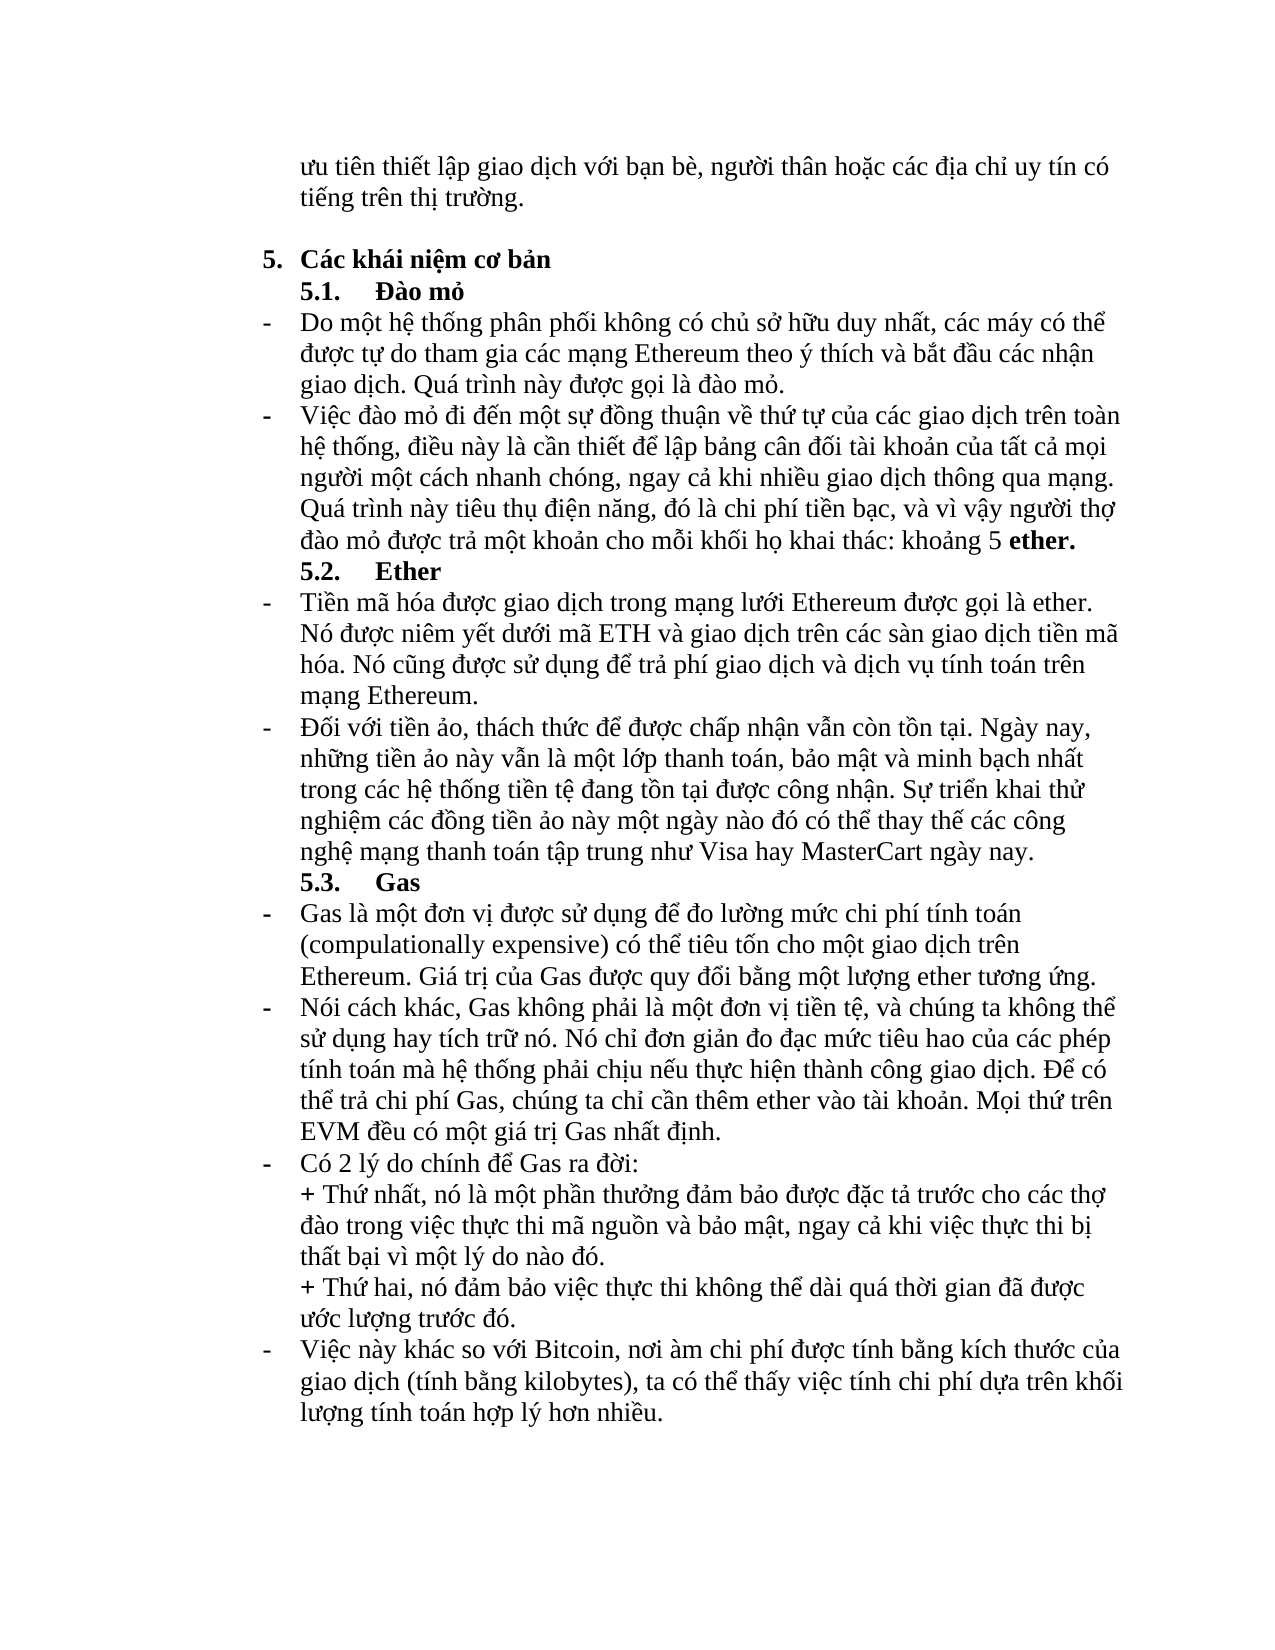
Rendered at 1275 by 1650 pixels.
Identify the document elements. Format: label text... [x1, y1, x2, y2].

list Gas là một đơn vị được sử dụng để đo lường mức chi phí tính toán (compulationally expensive) có thể tiêu tốn cho một giao dịch trên Ethereum. Giá trị của Gas được quy đổi bằng một lượng ether tương ứng. [262, 897, 1125, 991]
list Đối với tiền ảo, thách thức để được chấp nhận vẫn còn tồn tại. Ngày nay, những tiền ảo này vẫn là một lớp thanh toán, bảo mật và minh bạch nhất trong các hệ thống tiền tệ đang tồn tại được công nhận. Sự triển khai thử nghiệm các đồng tiền ảo này một ngày nào đó có thể thay thế các công nghệ mạng thanh toán tập trung như Visa hay MasterCart ngày nay. [262, 711, 1125, 866]
list Có 2 lý do chính để Gas ra đời: [262, 1147, 1125, 1178]
list Tiền mã hóa được giao dịch trong mạng lưới Ethereum được gọi là ether. Nó được niêm yết dưới mã ETH và giao dịch trên các sàn giao dịch tiền mã hóa. Nó cũng được sử dụng để trả phí giao dịch và dịch vụ tính toán trên mạng Ethereum. [262, 586, 1125, 711]
list Do một hệ thống phân phối không có chủ sở hữu duy nhất, các máy có thể được tự do tham gia các mạng Ethereum theo ý thích và bắt đầu các nhận giao dịch. Quá trình này được gọi là đào mỏ. [262, 306, 1125, 399]
list + Thứ hai, nó đảm bảo việc thực thi không thể dài quá thời gian đã được ước lượng trước đó. [300, 1271, 1125, 1333]
list Việc này khác so với Bitcoin, nơi àm chi phí được tính bằng kích thước của giao dịch (tính bằng kilobytes), ta có thể thấy việc tính chi phí dựa trên khối lượng tính toán hợp lý hơn nhiều. [262, 1333, 1125, 1427]
list Đào mỏ [300, 274, 1125, 306]
list Việc đào mỏ đi đến một sự đồng thuận về thứ tự của các giao dịch trên toàn hệ thống, điều này là cần thiết để lập bảng cân đối tài khoản của tất cả mọi người một cách nhanh chóng, ngay cả khi nhiều giao dịch thông qua mạng. Quá trình này tiêu thụ điện năng, đó là chi phí tiền bạc, và vì vậy người thợ đào mỏ được trả một khoản cho mỗi khối họ khai thác: khoảng 5 ether. [262, 399, 1125, 555]
list Ether [300, 555, 1125, 586]
list + Thứ nhất, nó là một phần thưởng đảm bảo được đặc tả trước cho các thợ đào trong việc thực thi mã nguồn và bảo mật, ngay cả khi việc thực thi bị thất bại vì một lý do nào đó. [300, 1178, 1125, 1271]
list Gas [300, 866, 1125, 897]
list Các khái niệm cơ bản [262, 243, 1125, 274]
list Nói cách khác, Gas không phải là một đơn vị tiền tệ, và chúng ta không thể sử dụng hay tích trữ nó. Nó chỉ đơn giản đo đạc mức tiêu hao của các phép tính toán mà hệ thống phải chịu nếu thực hiện thành công giao dịch. Để có thể trả chi phí Gas, chúng ta chỉ cần thêm ether vào tài khoản. Mọi thứ trên EVM đều có một giá trị Gas nhất định. [262, 991, 1125, 1147]
